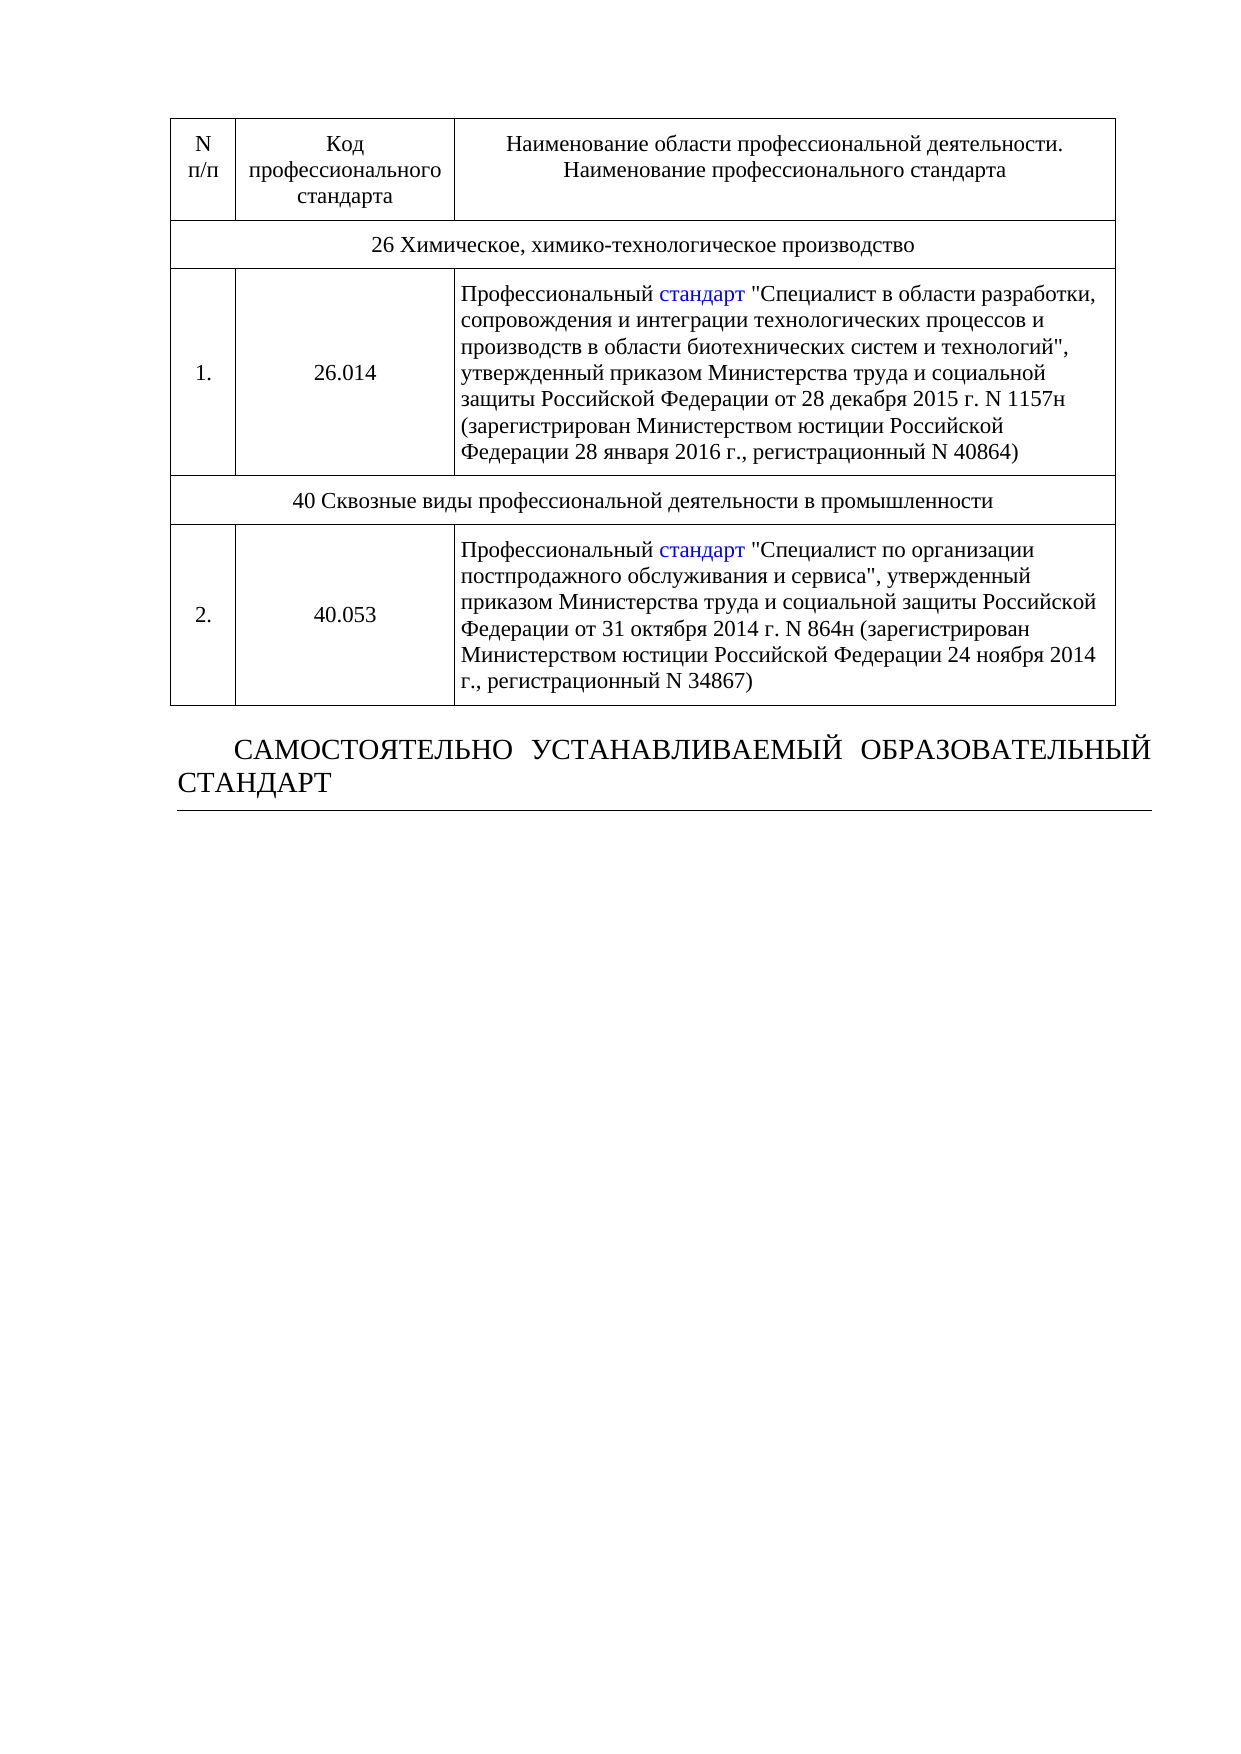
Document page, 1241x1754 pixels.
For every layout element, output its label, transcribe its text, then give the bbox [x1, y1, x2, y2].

table_header Код профессионального стандарта [236, 119, 454, 219]
table_cell 1. [171, 269, 235, 475]
table_cell 26.014 [236, 269, 454, 475]
table_cell Профессиональный стандарт "Специалист в области разработки, сопровождения и интеграции технологических процессов и производств в области биотехнических систем и технологий", утвержденный приказом Министерства труда и социальной защиты Российской Федерации от 28 декабря 2015 г. N 1157н (зарегистрирован Министерством юстиции Российской Федерации 28 января 2016 г., регистрационный N 40864) [455, 269, 1115, 475]
table_cell 40.053 [236, 525, 454, 704]
table_cell 2. [171, 525, 235, 704]
table_cell Профессиональный стандарт "Специалист по организации постпродажного обслуживания и сервиса", утвержденный приказом Министерства труда и социальной защиты Российской Федерации от 31 октября 2014 г. N 864н (зарегистрирован Министерством юстиции Российской Федерации 24 ноября 2014 г., регистрационный N 34867) [455, 525, 1115, 704]
text САМОСТОЯТЕЛЬНО УСТАНАВЛИВАЕМЫЙ ОБРАЗОВАТЕЛЬНЫЙ СТАНДАРТ [177, 732, 1152, 799]
table_cell 40 Сквозные виды профессиональной деятельности в промышленности [171, 476, 1115, 524]
table_header N п/п [171, 119, 235, 219]
table_cell 26 Химическое, химико-технологическое производство [171, 221, 1115, 268]
table_header Наименование области профессиональной деятельности. Наименование профессионального стандарта [455, 119, 1115, 219]
